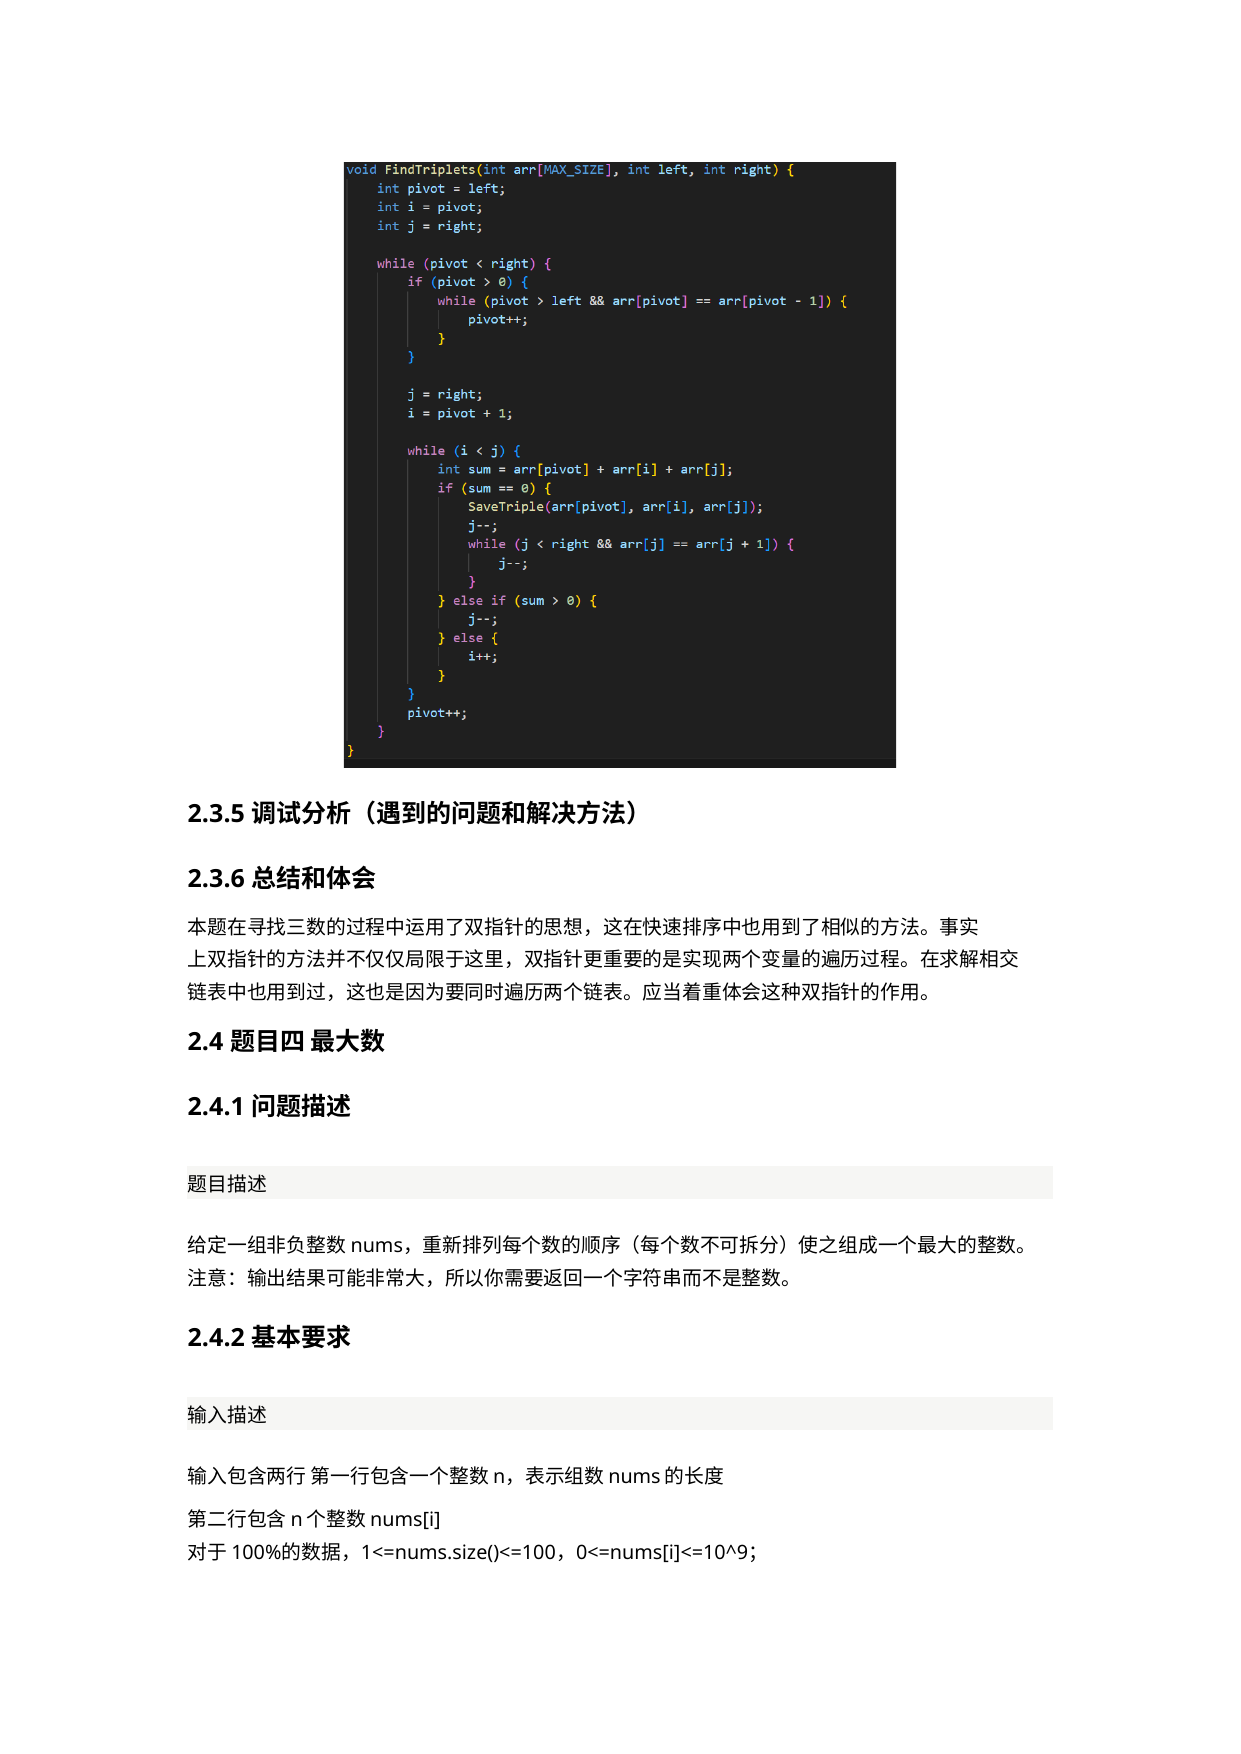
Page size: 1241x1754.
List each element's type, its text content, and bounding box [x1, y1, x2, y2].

text 2.3.6 总结和体会 [187, 844, 1053, 909]
text 2.4.1 问题描述 [187, 1072, 1053, 1137]
text 输入包含两行 第一行包含一个整数n，表示组数nums的长度 [187, 1459, 1053, 1492]
text 链表中也用到过，这也是因为要同时遍历两个链表。应当着重体会这种双指针的作用。 [187, 974, 1053, 1007]
text 2.3.5 调试分析（遇到的问题和解决方法） [187, 779, 1053, 844]
text 2.4.2 基本要求 [187, 1303, 1053, 1368]
text 上双指针的方法并不仅仅局限于这里，双指针更重要的是实现两个变量的遍历过程。在求解相交 [187, 942, 1053, 974]
text 给定一组非负整数 nums，重新排列每个数的顺序（每个数不可拆分）使之组成一个最大的整数。 注意：输出结果可能非常大，所以你需要返回一个字符串而不是整数。 [187, 1228, 1053, 1293]
subtitle 输入描述 [187, 1397, 1053, 1430]
subtitle 题目描述 [187, 1166, 1053, 1199]
picture [343, 162, 897, 768]
text 本题在寻找三数的过程中运用了双指针的思想，这在快速排序中也用到了相似的方法。事实 [187, 909, 1053, 942]
text 第二行包含n个整数nums[i] 对于100%的数据，1<=nums.size()<=100，0<=nums[i]<=10^9； [187, 1502, 1053, 1567]
text 2.4 题目四 最大数 [187, 1007, 1053, 1072]
